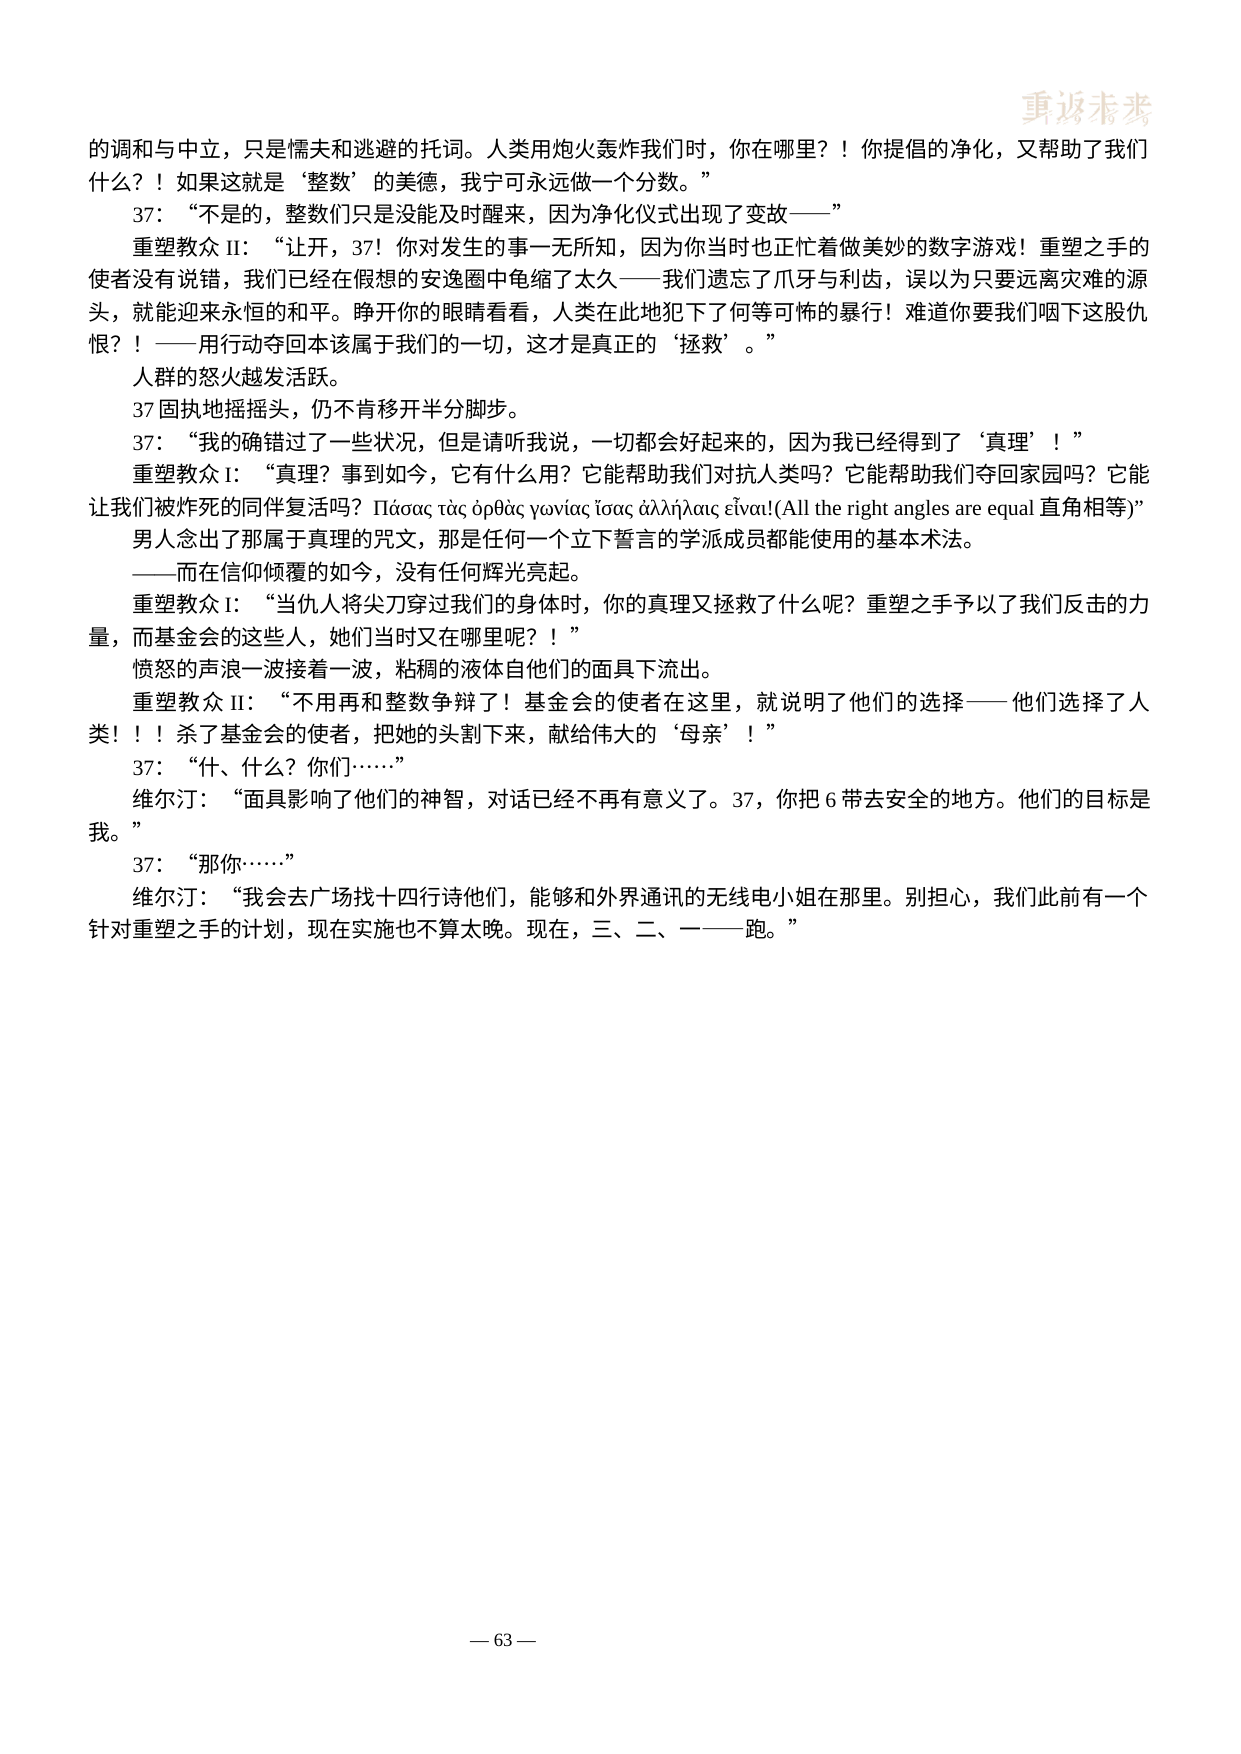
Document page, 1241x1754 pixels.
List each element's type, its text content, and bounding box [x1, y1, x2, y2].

text 37：“那你……” [88, 847, 1152, 879]
text 人群的怒火越发活跃。 [88, 359, 1152, 392]
text 愤怒的声浪一波接着一波，粘稠的液体自他们的面具下流出。 [88, 652, 1152, 684]
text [88, 132, 1152, 197]
text 37：“我的确错过了一些状况，但是请听我说，一切都会好起来的，因为我已经得到了‘真理’！” [88, 424, 1152, 457]
picture [1022, 90, 1152, 127]
text 重塑教众I：“真理？事到如今，它有什么用？它能帮助我们对抗人类吗？它能帮助我们夺回家园吗？它能让我们被炸死的同伴复活吗？Πάσας τὰς ὀρθὰς γωνίας ἴσας ἀλλήλαις εἶναι!(All the right angles are equal直角相等)” [88, 457, 1152, 522]
text 重塑教众II：“让开，37！你对发生的事一无所知，因为你当时也正忙着做美妙的数字游戏！重塑之手的使者没有说错，我们已经在假想的安逸圈中龟缩了太久——我们遗忘了爪牙与利齿，误以为只要远离灾难的源头，就能迎来永恒的和平。睁开你的眼睛看看，人类在此地犯下了何等可怖的暴行！难道你要我们咽下这股仇恨？！——用行动夺回本该属于我们的一切，这才是真正的‘拯救’。” [88, 229, 1152, 359]
text 37固执地摇摇头，仍不肯移开半分脚步。 [88, 392, 1152, 424]
text 37：“什、什么？你们……” [88, 749, 1152, 782]
text 男人念出了那属于真理的咒文，那是任何一个立下誓言的学派成员都能使用的基本术法。 [88, 522, 1152, 554]
text 重塑教众I：“当仇人将尖刀穿过我们的身体时，你的真理又拯救了什么呢？重塑之手予以了我们反击的力量，而基金会的这些人，她们当时又在哪里呢？！” [88, 587, 1152, 652]
text 重塑教众II：“不用再和整数争辩了！基金会的使者在这里，就说明了他们的选择——他们选择了人类！！！杀了基金会的使者，把她的头割下来，献给伟大的‘母亲’！” [88, 684, 1152, 749]
text 37：“不是的，整数们只是没能及时醒来，因为净化仪式出现了变故——” [88, 197, 1152, 229]
text 维尔汀：“我会去广场找十四行诗他们，能够和外界通讯的无线电小姐在那里。别担心，我们此前有一个针对重塑之手的计划，现在实施也不算太晚。现在，三、二、一——跑。” [88, 879, 1152, 944]
text 维尔汀：“面具影响了他们的神智，对话已经不再有意义了。37，你把6带去安全的地方。他们的目标是我。” [88, 782, 1152, 847]
text ——而在信仰倾覆的如今，没有任何辉光亮起。 [88, 554, 1152, 587]
